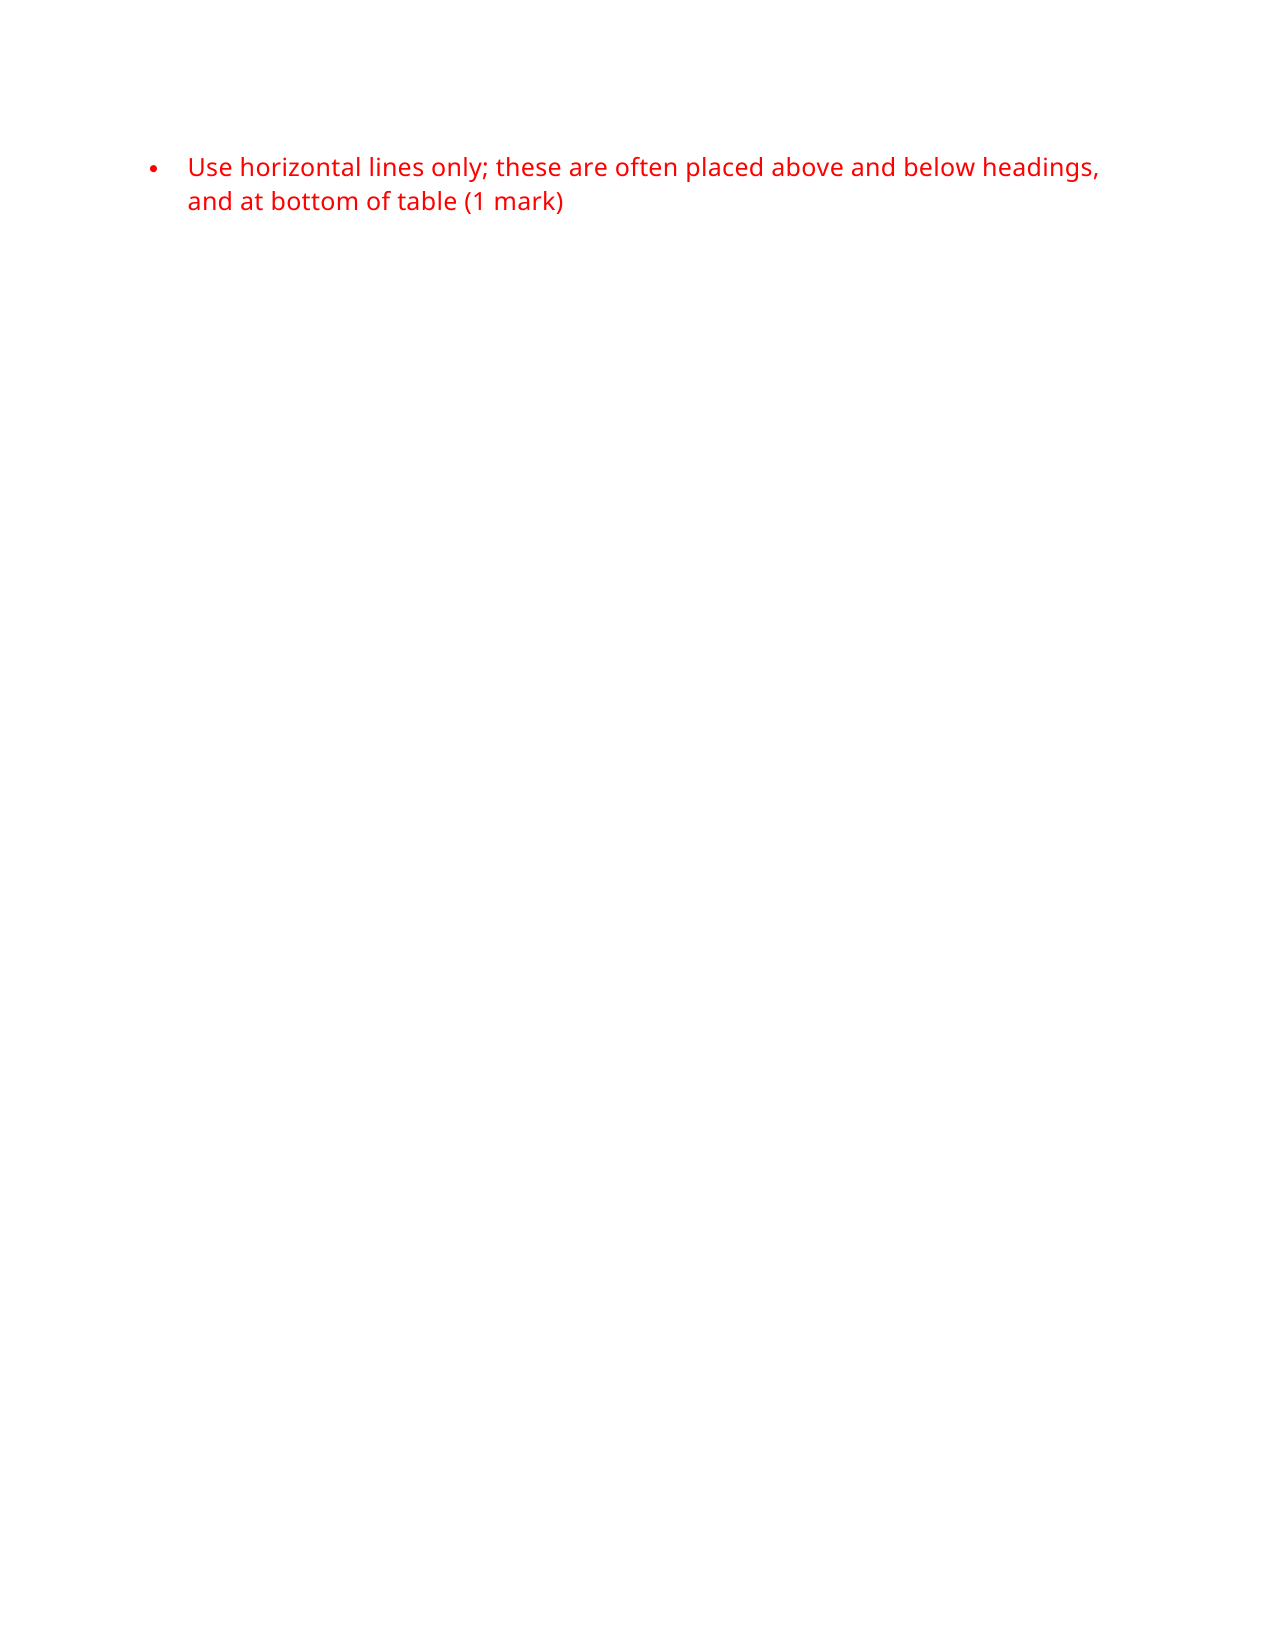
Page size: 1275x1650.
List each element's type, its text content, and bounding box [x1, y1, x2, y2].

list Use horizontal lines only; these are often placed above and below headings, and at bottom of table (1 mark) [150, 150, 1125, 218]
